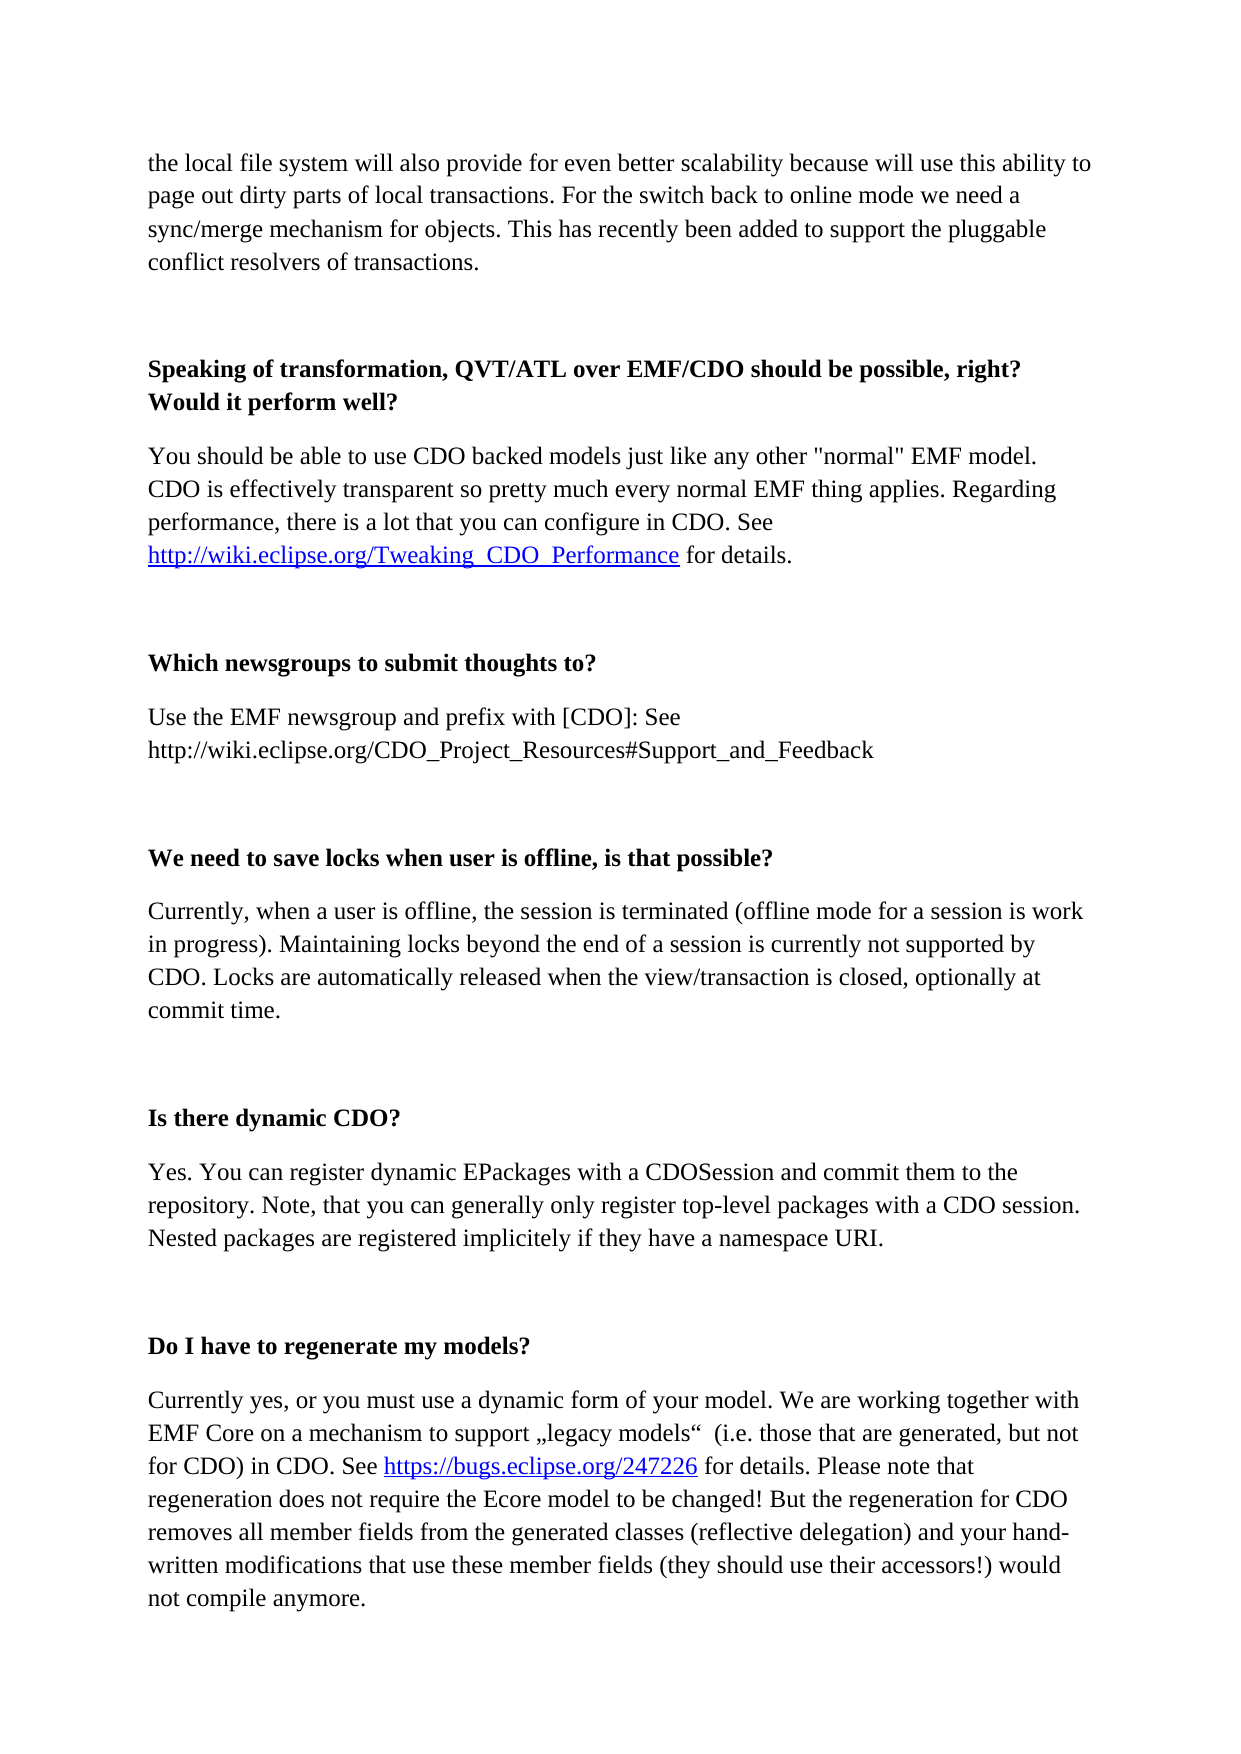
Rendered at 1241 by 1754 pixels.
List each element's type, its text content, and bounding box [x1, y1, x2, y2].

text You should be able to use CDO backed models just like any other "normal" EMF model. CDO is effectively transparent so pretty much every normal EMF thing applies. Regarding performance, there is a lot that you can configure in CDO. See http://wiki.eclipse.org/Tweaking_CDO_Performance for details. [148, 441, 1093, 569]
text Which newsgroups to submit thoughts to? [148, 648, 1093, 677]
text Speaking of transformation, QVT/ATL over EMF/CDO should be possible, right? Would it perform well? [148, 354, 1093, 416]
text Currently, when a user is offline, the session is terminated (offline mode for a session is work in progress). Maintaining locks beyond the end of a session is currently not supported by CDO. Locks are automatically released when the view/transaction is closed, optionally at commit time. [148, 896, 1093, 1024]
text We need to save locks when user is offline, is that possible? [148, 843, 1093, 871]
text Use the EMF newsgroup and prefix with [CDO]: See http://wiki.eclipse.org/CDO_Project_Resources#Support_and_Feedback [148, 702, 1093, 764]
text Do I have to regenerate my models? [148, 1331, 1093, 1359]
text Currently yes, or you must use a dynamic form of your model. We are working together with EMF Core on a mechanism to support „legacy models“ (i.e. those that are generated, but not for CDO) in CDO. See https://bugs.eclipse.org/247226 for details. Please note that regeneration does not require the Ecore model to be changed! But the regeneration for CDO removes all member fields from the generated classes (reflective delegation) and your hand-written modifications that use these member fields (they should use their accessors!) would not compile anymore. [148, 1385, 1093, 1612]
text Yes. You can register dynamic EPackages with a CDOSession and commit them to the repository. Note, that you can generally only register top-level packages with a CDO session. Nested packages are registered implicitely if they have a namespace URI. [148, 1157, 1093, 1252]
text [148, 148, 1093, 275]
text Is there dynamic CDO? [148, 1103, 1093, 1132]
